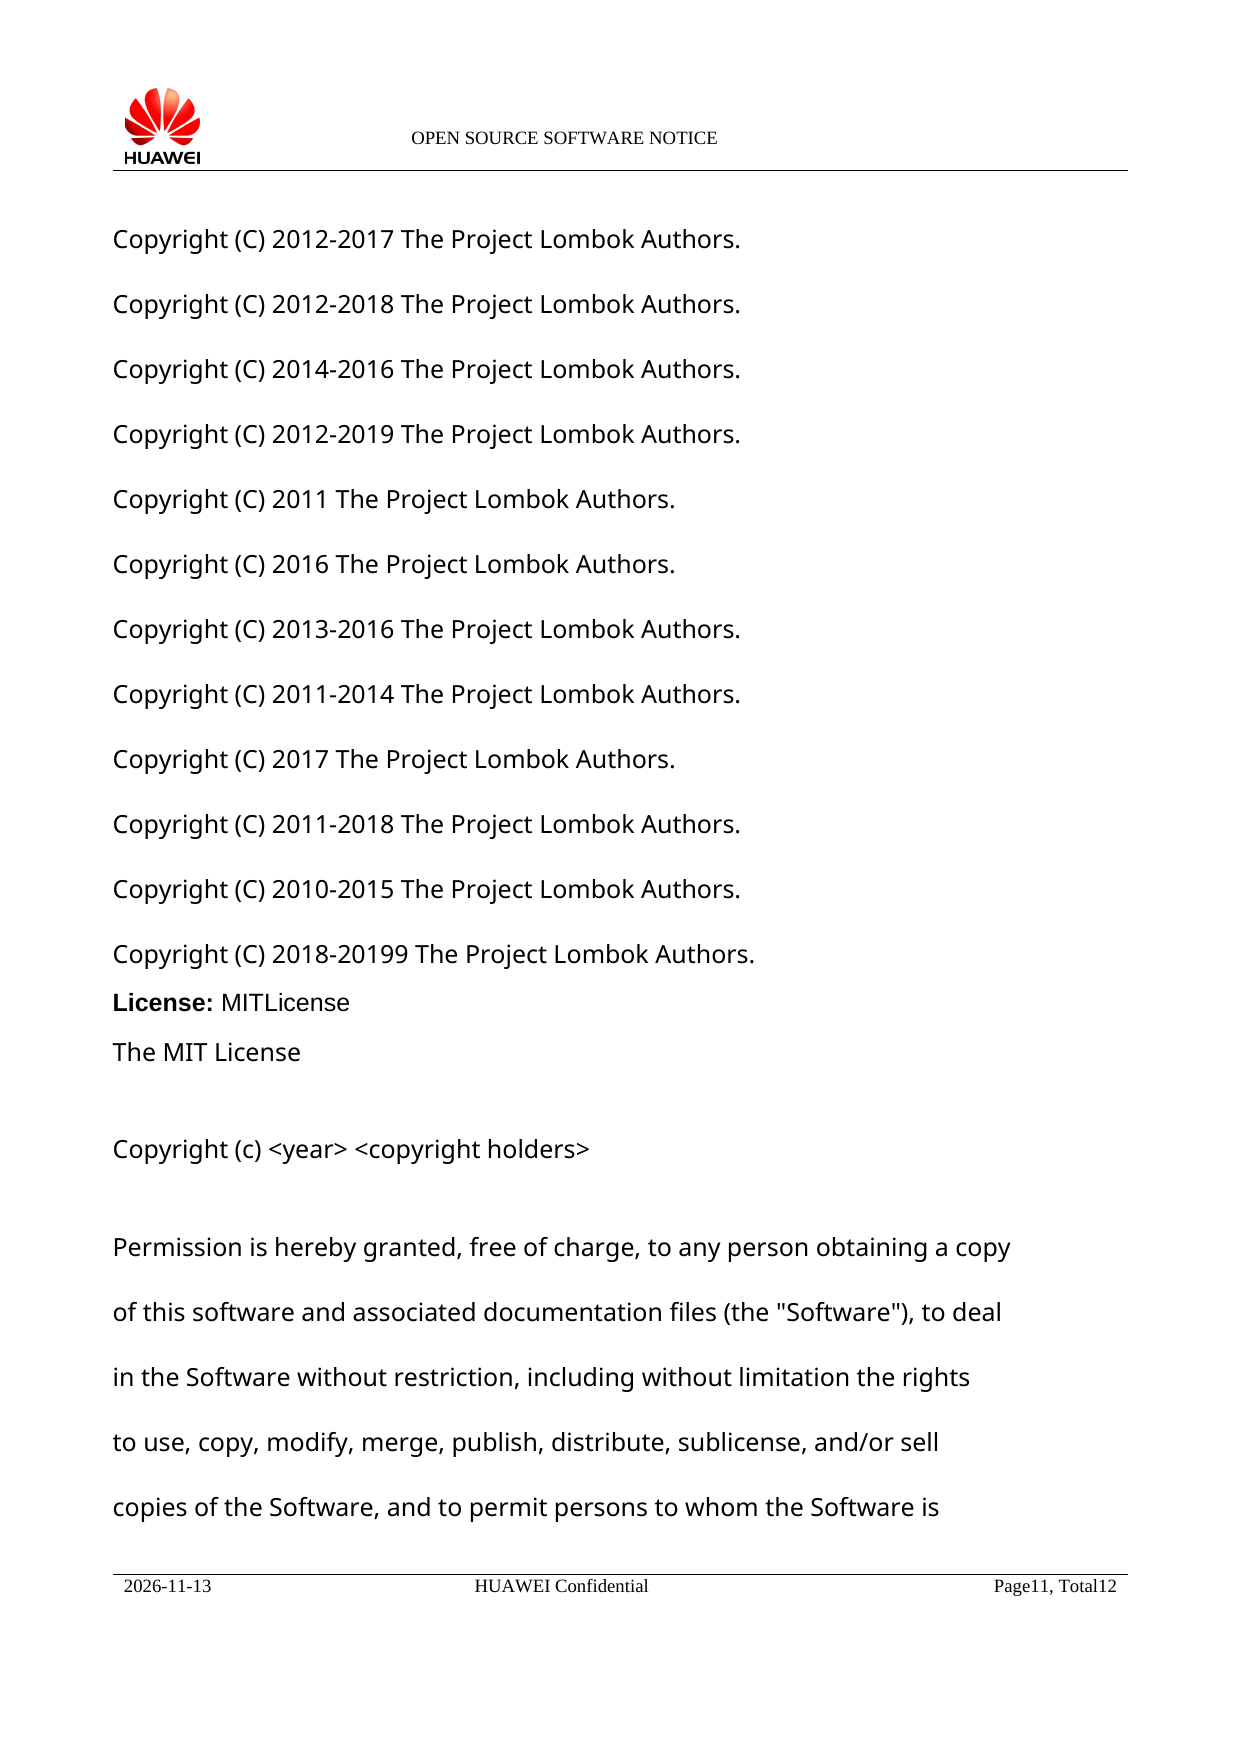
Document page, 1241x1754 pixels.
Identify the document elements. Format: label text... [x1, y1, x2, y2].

text Copyright (C) 2017 The Project Lombok Authors. [112, 726, 1128, 791]
text Copyright (c) <year> <copyright holders> [112, 1116, 1128, 1181]
text Copyright (C) 2011-2014 The Project Lombok Authors. [112, 661, 1128, 726]
text Copyright (C) 2010-2015 The Project Lombok Authors. [112, 856, 1128, 921]
text copies of the Software, and to permit persons to whom the Software is [112, 1474, 1128, 1539]
picture [125, 88, 200, 164]
text Copyright (C) 2012-2018 The Project Lombok Authors. [112, 271, 1128, 336]
text of this software and associated documentation files (the "Software"), to deal [112, 1279, 1128, 1344]
text Copyright (C) 2018-20199 The Project Lombok Authors. [112, 921, 1128, 986]
text Copyright (C) 2016 The Project Lombok Authors. [112, 531, 1128, 596]
text Copyright (C) 2013-2016 The Project Lombok Authors. [112, 596, 1128, 661]
text Permission is hereby granted, free of charge, to any person obtaining a copy [112, 1214, 1128, 1279]
text Copyright (C) 2012-2019 The Project Lombok Authors. [112, 401, 1128, 466]
text Copyright (C) 2011 The Project Lombok Authors. [112, 466, 1128, 531]
text in the Software without restriction, including without limitation the rights [112, 1344, 1128, 1409]
text The MIT License [112, 1019, 1128, 1084]
text Copyright (C) 2014-2016 The Project Lombok Authors. [112, 336, 1128, 401]
text to use, copy, modify, merge, publish, distribute, sublicense, and/or sell [112, 1409, 1128, 1474]
text License: MITLicense [112, 986, 1128, 1019]
text Copyright (C) 2012-2017 The Project Lombok Authors. [112, 206, 1128, 271]
text Copyright (C) 2011-2018 The Project Lombok Authors. [112, 791, 1128, 856]
